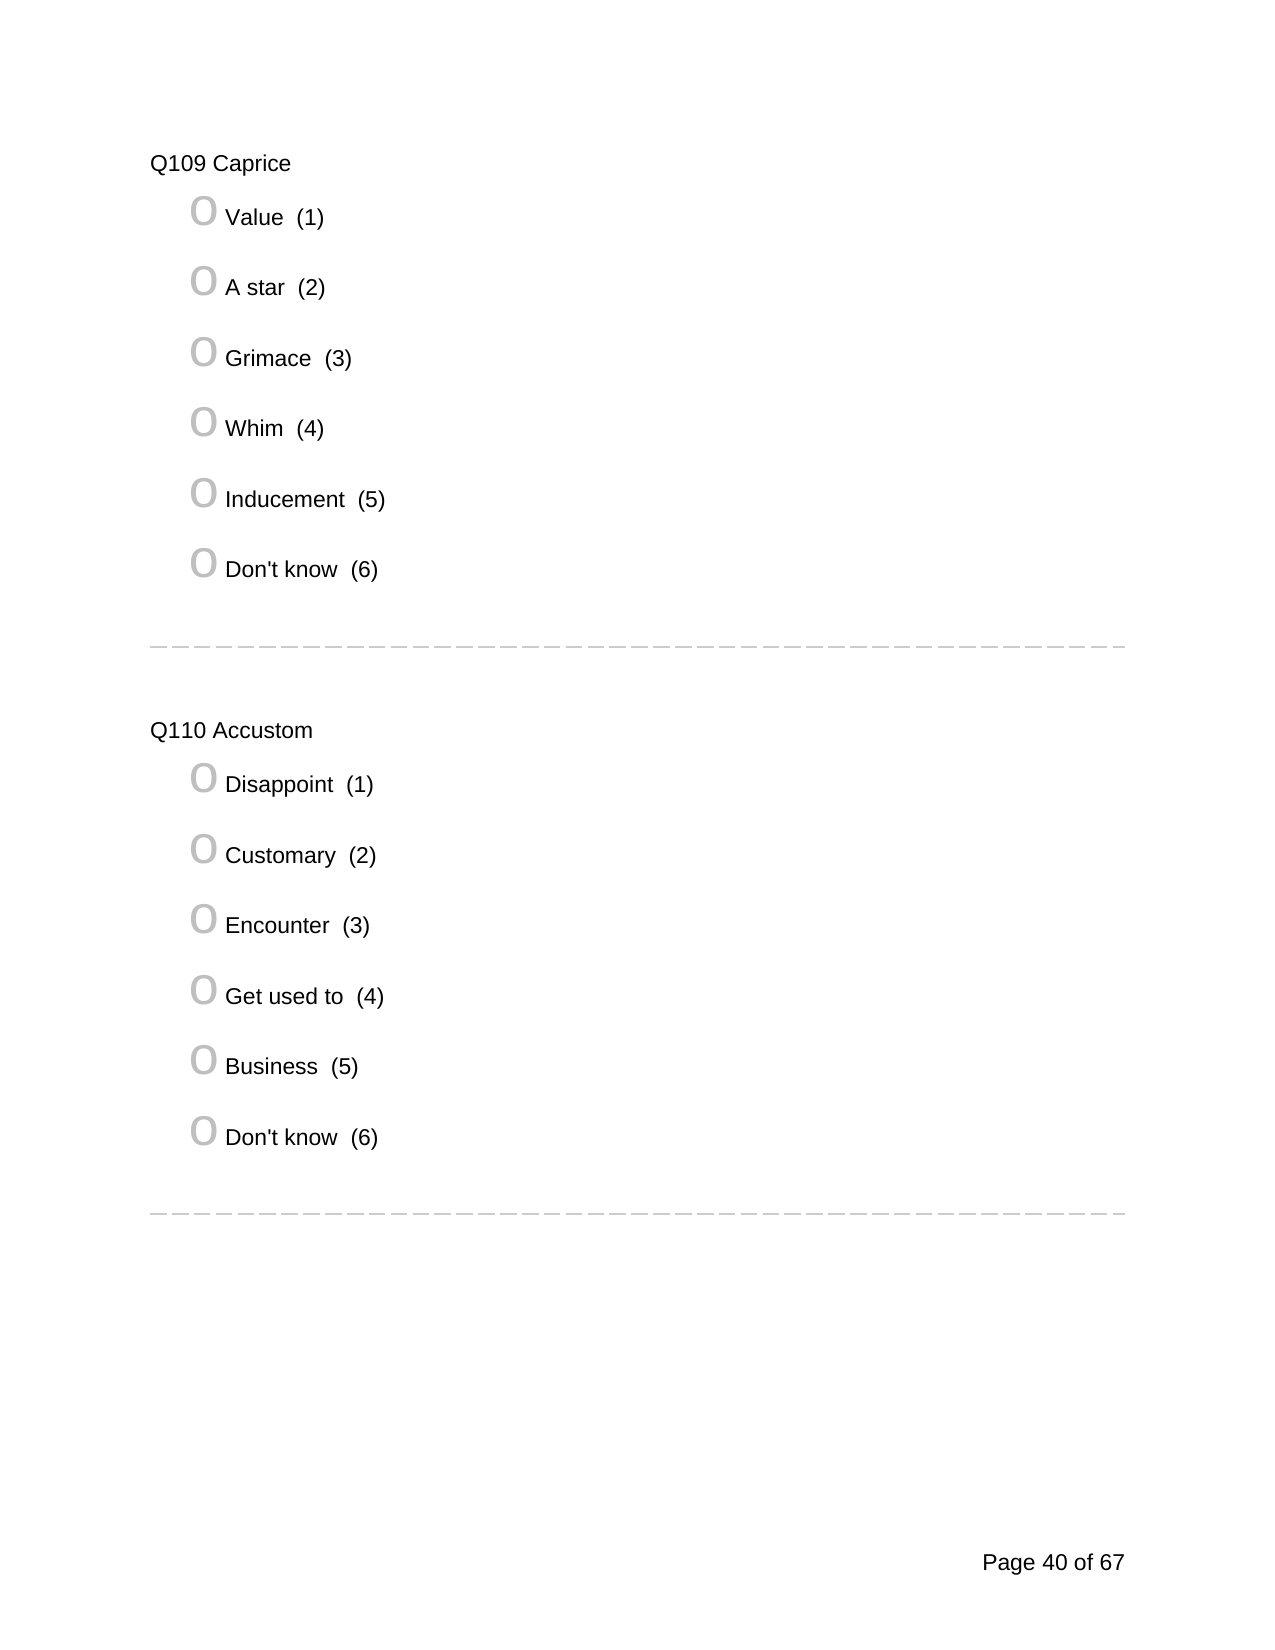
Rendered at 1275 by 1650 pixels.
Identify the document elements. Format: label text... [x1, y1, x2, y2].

list Get used to (4) [187, 959, 1125, 1020]
list Business (5) [187, 1029, 1125, 1091]
list Disappoint (1) [187, 747, 1125, 809]
list Whim (4) [187, 392, 1125, 453]
text Q110 Accustom [150, 717, 1125, 743]
list Grimace (3) [187, 321, 1125, 383]
list Don't know (6) [187, 533, 1125, 594]
list Inducement (5) [187, 462, 1125, 524]
list Don't know (6) [187, 1100, 1125, 1161]
list Value (1) [187, 180, 1125, 242]
text Q109 Caprice [150, 150, 1125, 176]
list Customary (2) [187, 818, 1125, 879]
list Encounter (3) [187, 888, 1125, 950]
list A star (2) [187, 251, 1125, 312]
